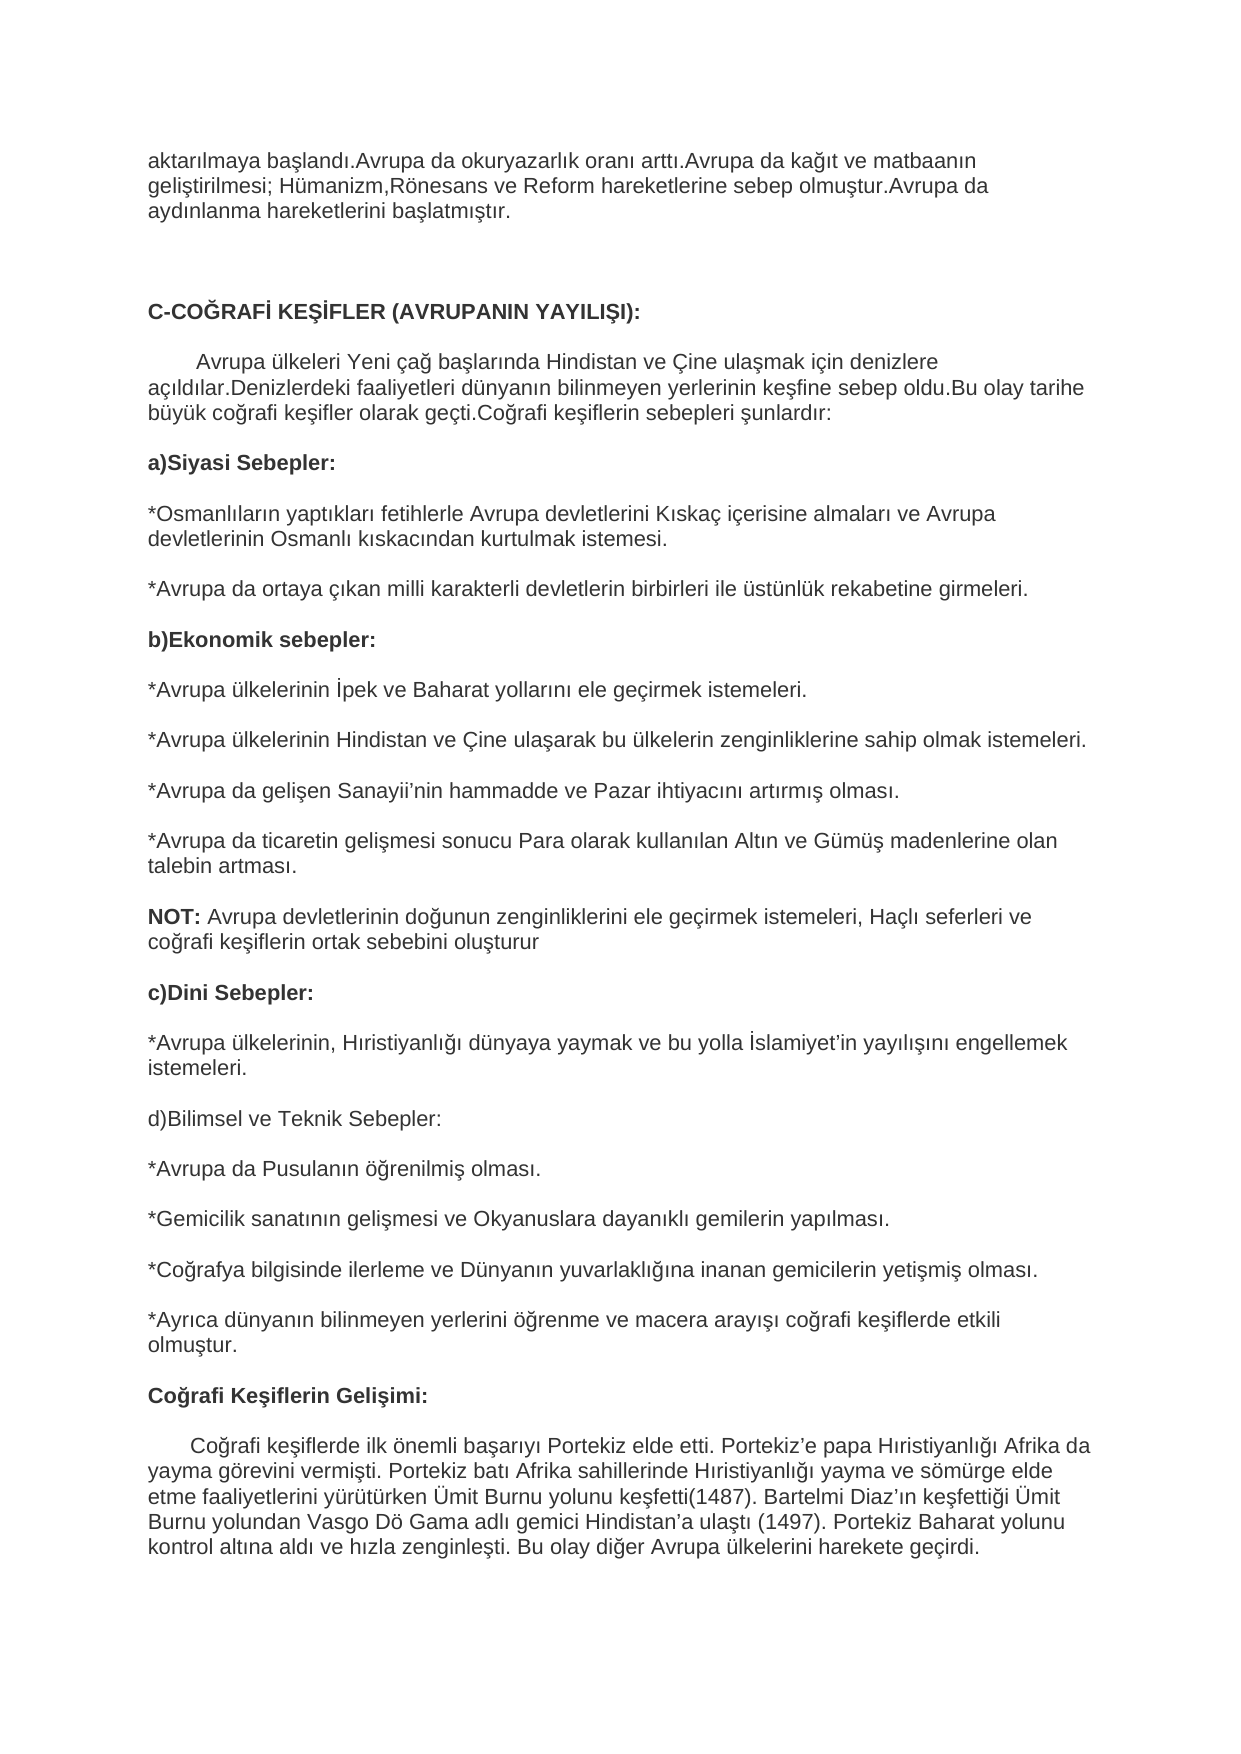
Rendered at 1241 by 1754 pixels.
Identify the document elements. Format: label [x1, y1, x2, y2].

text [148, 148, 1093, 1584]
